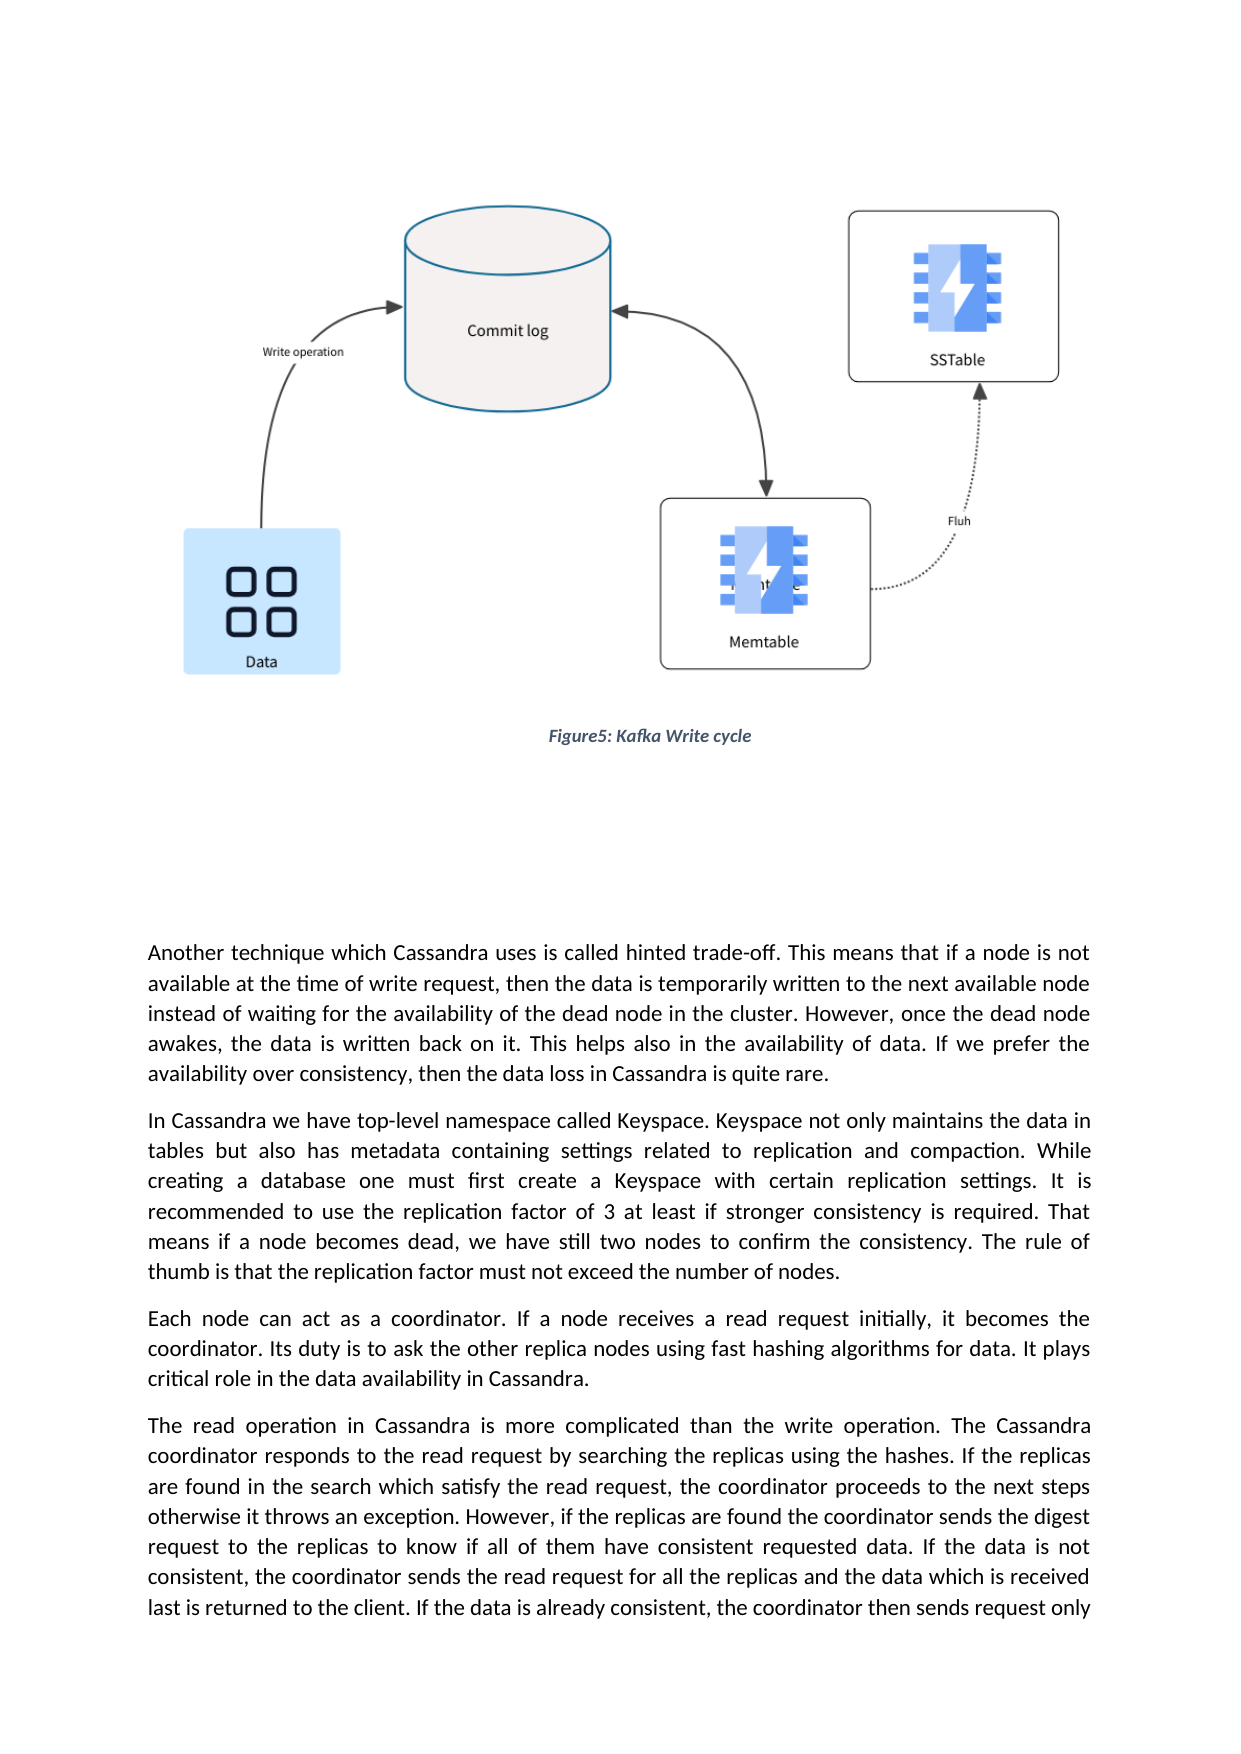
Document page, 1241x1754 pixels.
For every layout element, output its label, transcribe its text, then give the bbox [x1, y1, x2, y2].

picture [147, 194, 1128, 779]
text In Cassandra we have top-level namespace called Keyspace. Keyspace not only maintains the data in tables but also has metadata containing settings related to replication and compaction. While creating a database one must first create a Keyspace with certain replication settings. It is recommended to use the replication factor of 3 at least if stronger consistency is required. That means if a node becomes dead, we have still two nodes to confirm the consistency. The rule of thumb is that the replication factor must not exceed the number of nodes. [148, 1106, 1093, 1285]
text Another technique which Cassandra uses is called hinted trade-off. This means that if a node is not available at the time of write request, then the data is temporarily written to the next available node instead of waiting for the availability of the dead node in the cluster. However, once the dead node awakes, the data is written back on it. This helps also in the availability of data. If we prefer the availability over consistency, then the data loss in Cassandra is quite rare. [148, 938, 1093, 1087]
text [148, 1411, 1093, 1621]
text Each node can act as a coordinator. If a node receives a read request initially, it becomes the coordinator. Its duty is to ask the other replica nodes using fast hashing algorithms for data. It plays critical role in the data availability in Cassandra. [148, 1304, 1093, 1393]
